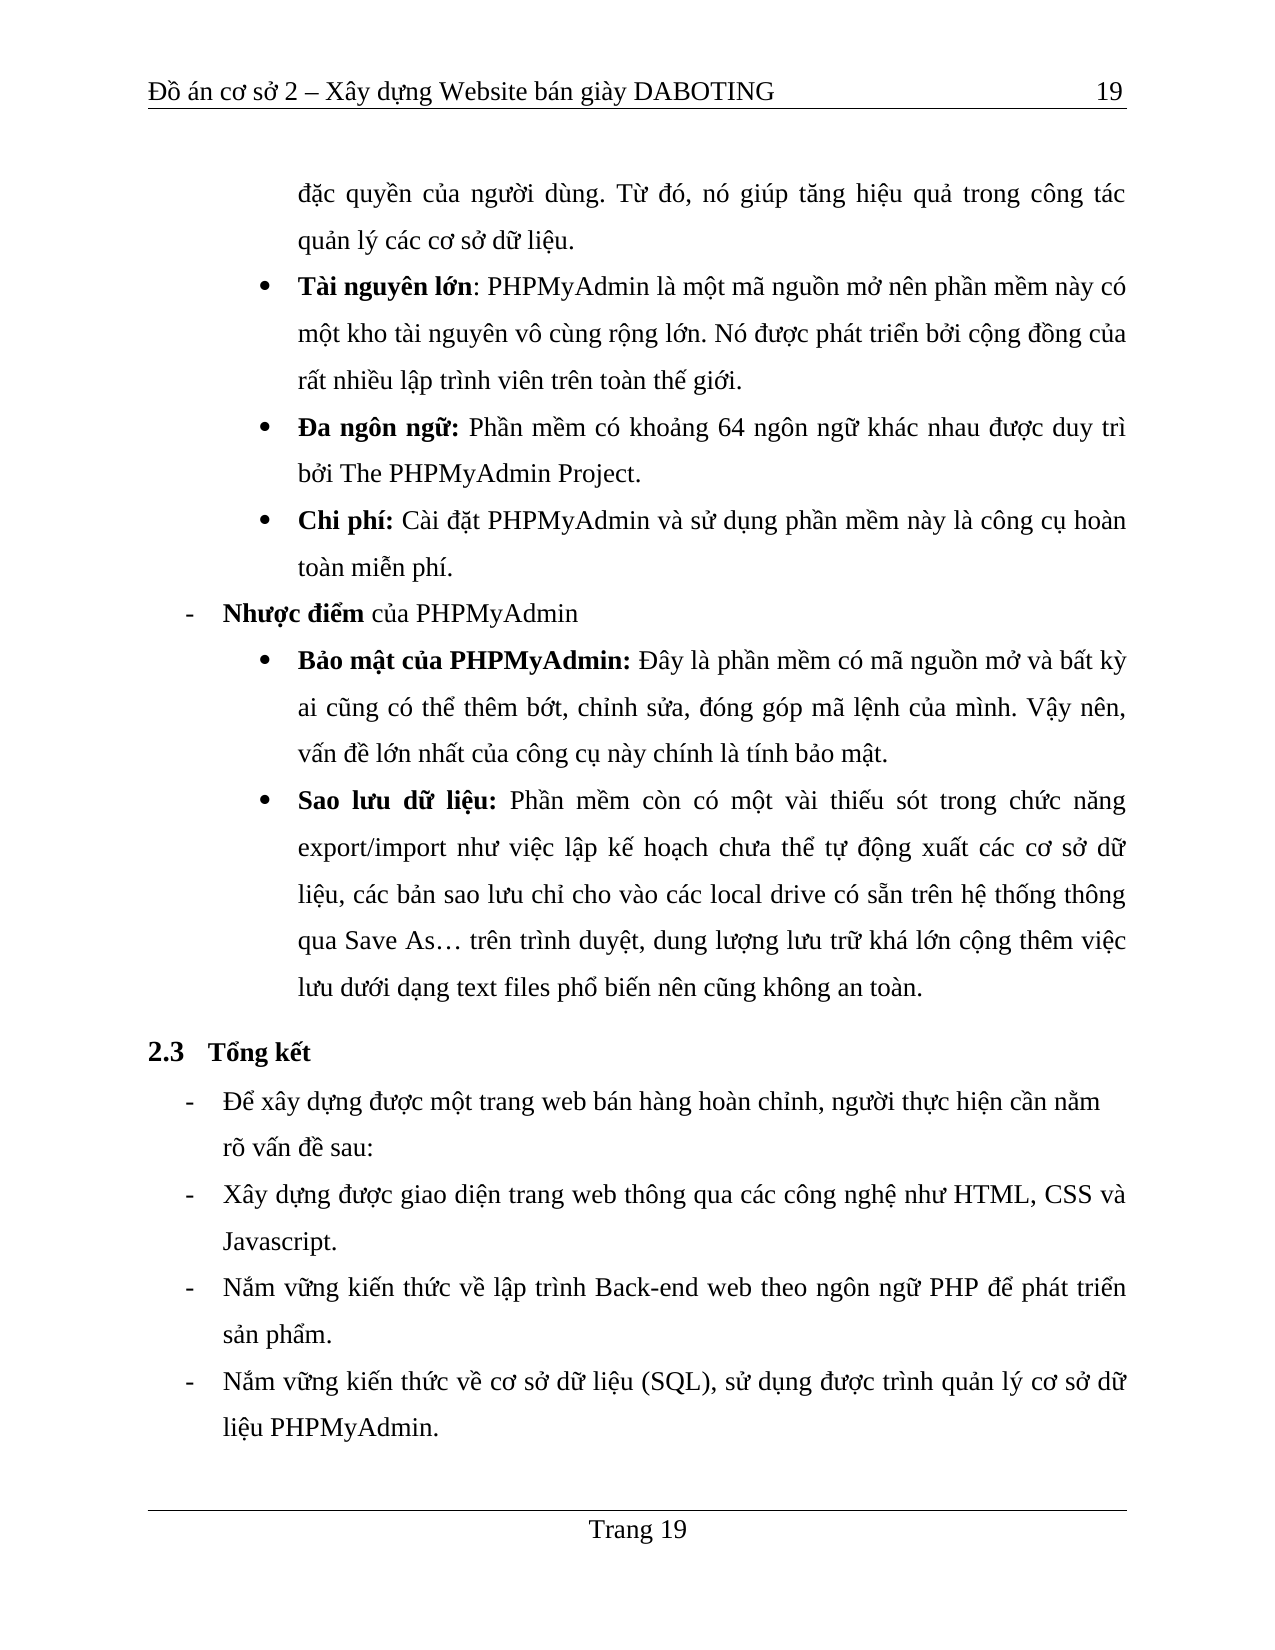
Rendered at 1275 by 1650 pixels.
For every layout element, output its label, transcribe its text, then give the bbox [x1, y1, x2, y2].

list Để xây dựng được một trang web bán hàng hoàn chỉnh, người thực hiện cần nằm rõ vấn đề sau: [185, 1085, 1127, 1162]
subtitle Tổng kết [148, 1034, 1127, 1068]
list Nắm vững kiến thức về cơ sở dữ liệu (SQL), sử dụng được trình quản lý cơ sở dữ liệu PHPMyAdmin. [185, 1365, 1127, 1442]
list Sao lưu dữ liệu: Phần mềm còn có một vài thiếu sót trong chức năng export/import như việc lập kế hoạch chưa thể tự động xuất các cơ sở dữ liệu, các bản sao lưu chỉ cho vào các local drive có sẵn trên hệ thống thông qua Save As… trên trình duyệt, dung lượng lưu trữ khá lớn cộng thêm việc lưu dưới dạng text files phổ biến nên cũng không an toàn. [260, 784, 1127, 1002]
list Đa ngôn ngữ: Phần mềm có khoảng 64 ngôn ngữ khác nhau được duy trì bởi The PHPMyAdmin Project. [260, 411, 1127, 488]
list Nắm vững kiến thức về lập trình Back-end web theo ngôn ngữ PHP để phát triển sản phẩm. [185, 1271, 1127, 1349]
list Tài nguyên lớn: PHPMyAdmin là một mã nguồn mở nên phần mềm này có một kho tài nguyên vô cùng rộng lớn. Nó được phát triển bởi cộng đồng của rất nhiều lập trình viên trên toàn thế giới. [260, 271, 1127, 395]
list Chi phí: Cài đặt PHPMyAdmin và sử dụng phần mềm này là công cụ hoàn toàn miễn phí. [260, 504, 1127, 582]
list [260, 177, 1127, 255]
list Bảo mật của PHPMyAdmin: Đây là phần mềm có mã nguồn mở và bất kỳ ai cũng có thể thêm bớt, chỉnh sửa, đóng góp mã lệnh của mình. Vậy nên, vấn đề lớn nhất của công cụ này chính là tính bảo mật. [260, 644, 1127, 769]
list Nhược điểm của PHPMyAdmin [185, 597, 1127, 629]
list Xây dựng được giao diện trang web thông qua các công nghệ như HTML, CSS và Javascript. [185, 1178, 1127, 1256]
